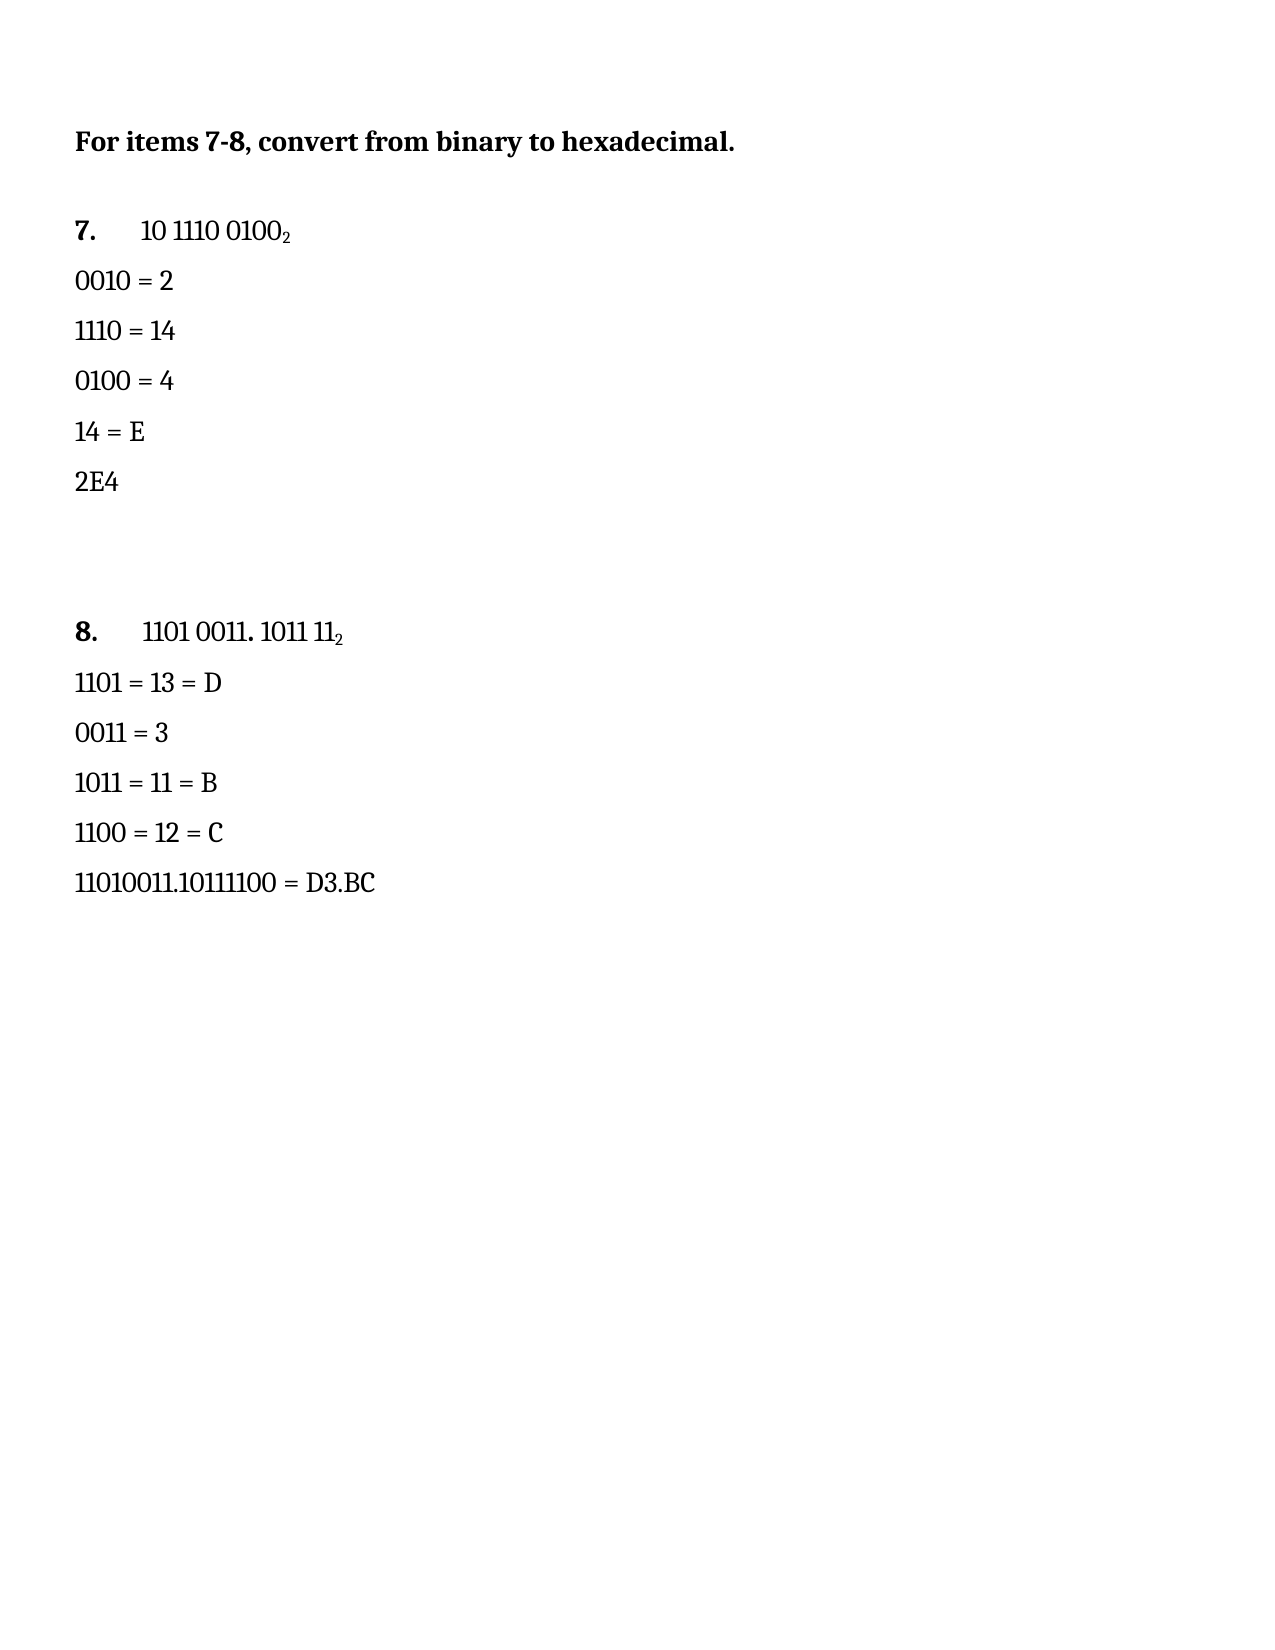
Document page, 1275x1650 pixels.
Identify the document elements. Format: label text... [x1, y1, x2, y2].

text 1011 = 11 = B [75, 766, 1200, 800]
text For items 7-8, convert from binary to hexadecimal. [75, 125, 1200, 159]
text 0011 = 3 [75, 716, 1200, 749]
text 1110 = 14 [75, 314, 1200, 348]
text 1101 = 13 = D [75, 666, 1200, 699]
text 7. 10 1110 01002 [75, 214, 1200, 247]
text 0100 = 4 [75, 364, 1200, 398]
text 14 = E [75, 415, 1200, 448]
text 2E4 [75, 465, 1200, 498]
text 8. 1101 0011. 1011 112 [75, 616, 1200, 649]
text 0010 = 2 [75, 264, 1200, 298]
text 1100 = 12 = C [75, 816, 1200, 850]
text 11010011.10111100 = D3.BC [75, 867, 1200, 900]
